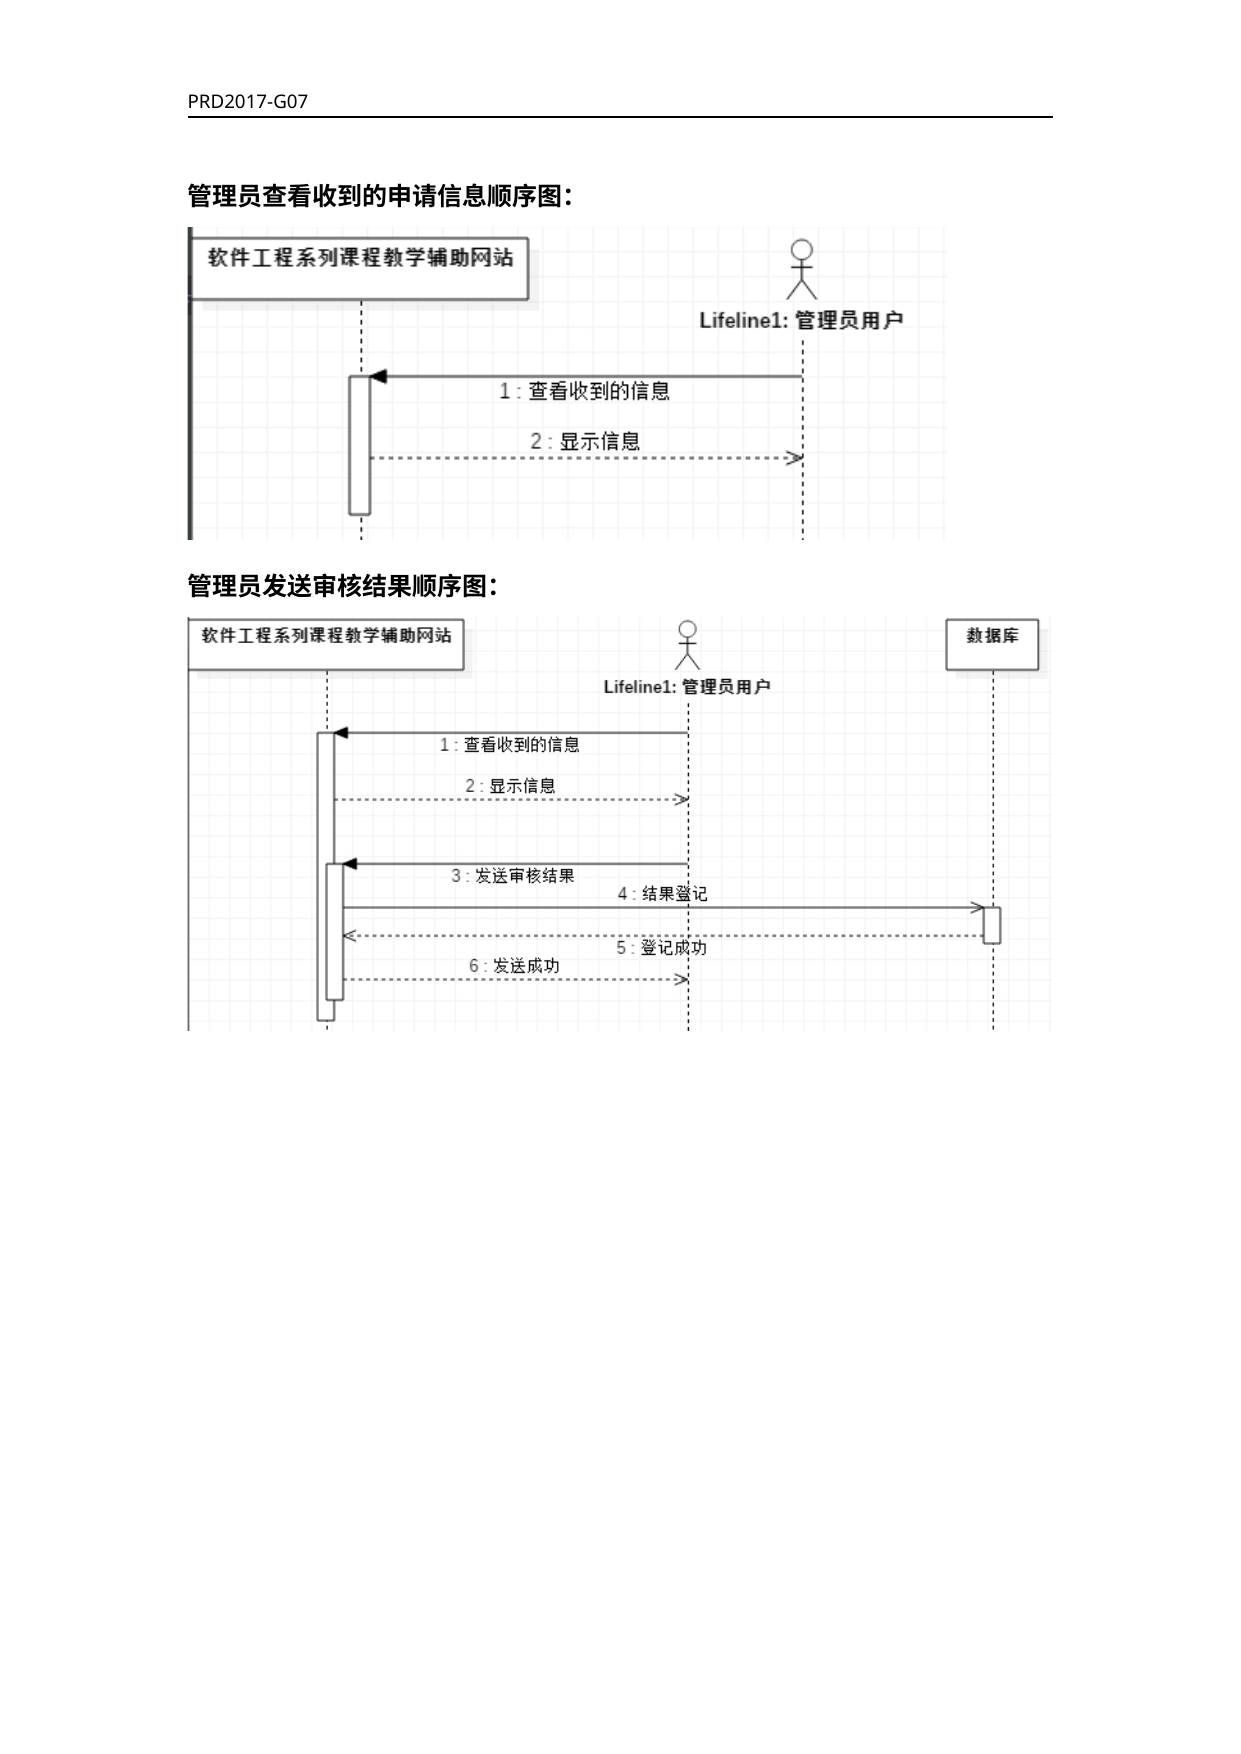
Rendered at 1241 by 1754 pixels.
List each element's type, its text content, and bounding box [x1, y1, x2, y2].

picture [187, 227, 948, 540]
text 管理员发送审核结果顺序图： [187, 552, 1053, 617]
text 管理员查看收到的申请信息顺序图： [187, 162, 1053, 227]
picture [187, 617, 1053, 1031]
